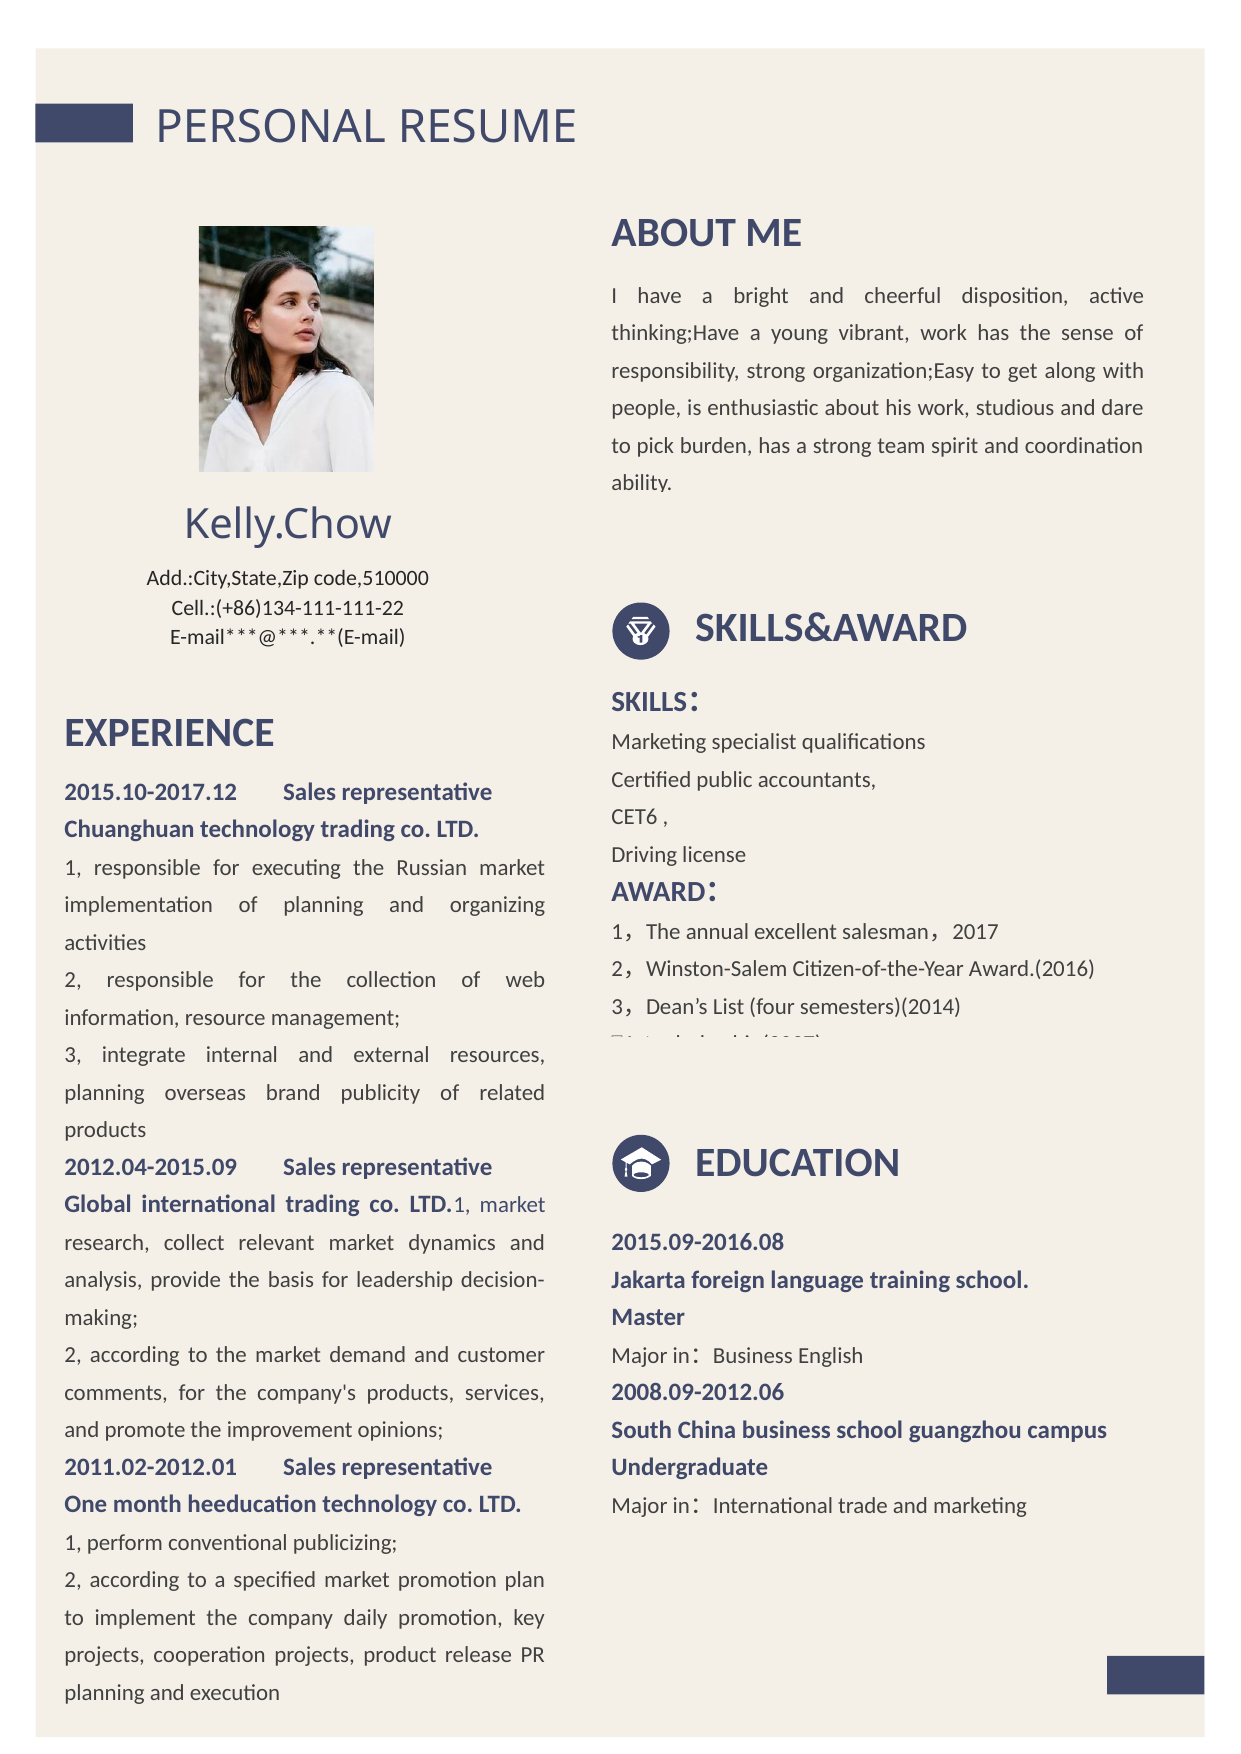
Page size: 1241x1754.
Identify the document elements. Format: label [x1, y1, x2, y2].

picture [198, 226, 374, 472]
